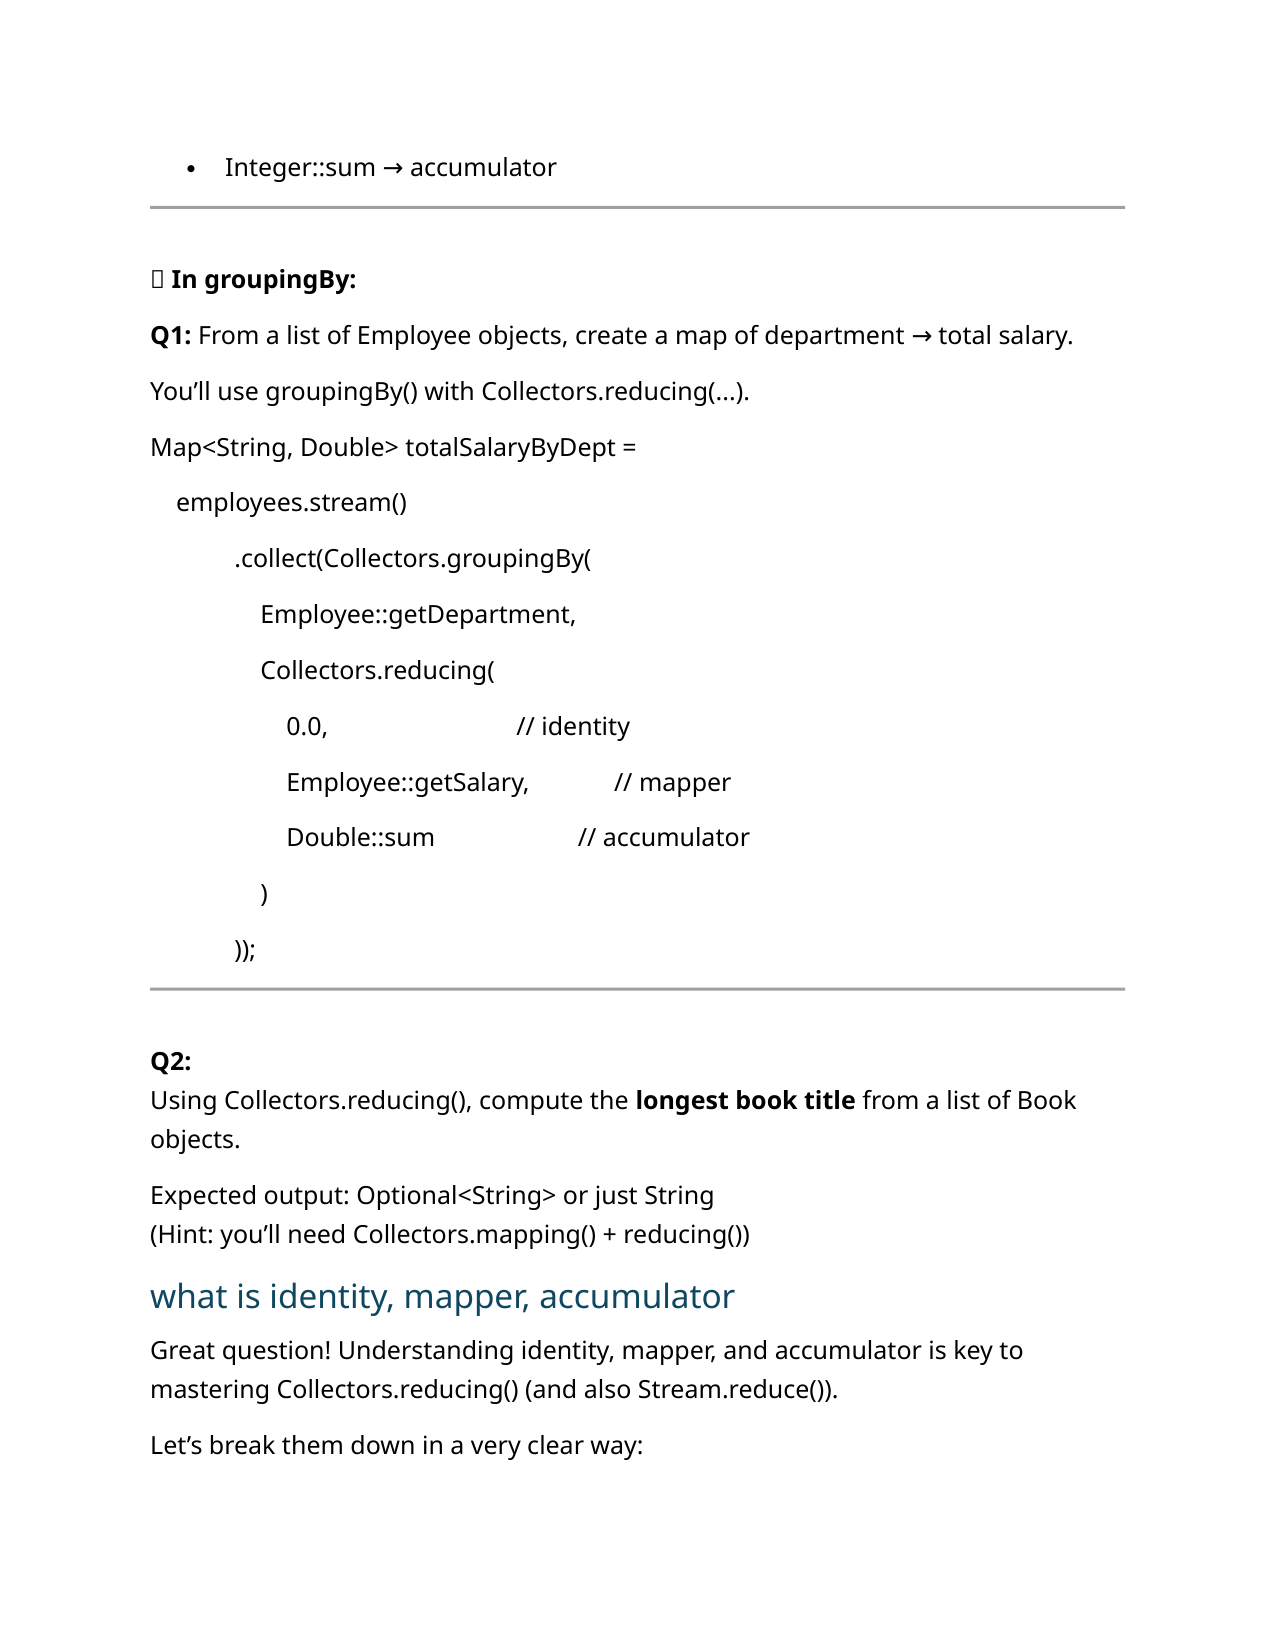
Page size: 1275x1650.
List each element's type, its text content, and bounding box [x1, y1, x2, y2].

list Integer::sum → accumulator [187, 150, 1125, 184]
text 0.0, // identity [150, 708, 1125, 742]
text Great question! Understanding identity, mapper, and accumulator is key to mastering Collectors.reducing() (and also Stream.reduce()). [150, 1333, 1125, 1406]
text Employee::getDepartment, [150, 597, 1125, 631]
text Employee::getSalary, // mapper [150, 764, 1125, 798]
text Map<String, Double> totalSalaryByDept = [150, 429, 1125, 463]
text Q1: From a list of Employee objects, create a map of department → total salary. [150, 317, 1125, 352]
text )); [150, 932, 1125, 966]
text Double::sum // accumulator [150, 820, 1125, 854]
text ) [150, 876, 1125, 910]
text Expected output: Optional<String> or just String (Hint: you’ll need Collectors.mapping() + reducing()) [150, 1177, 1125, 1251]
text Let’s break them down in a very clear way: [150, 1428, 1125, 1462]
text Collectors.reducing( [150, 652, 1125, 687]
text employees.stream() [150, 485, 1125, 519]
text .collect(Collectors.groupingBy( [150, 541, 1125, 575]
text 🔹 In groupingBy: [150, 262, 1125, 296]
subtitle what is identity, mapper, accumulator [150, 1272, 1125, 1318]
text You’ll use groupingBy() with Collectors.reducing(...). [150, 373, 1125, 407]
text Q2: Using Collectors.reducing(), compute the longest book title from a list of Book objects. [150, 1043, 1125, 1156]
